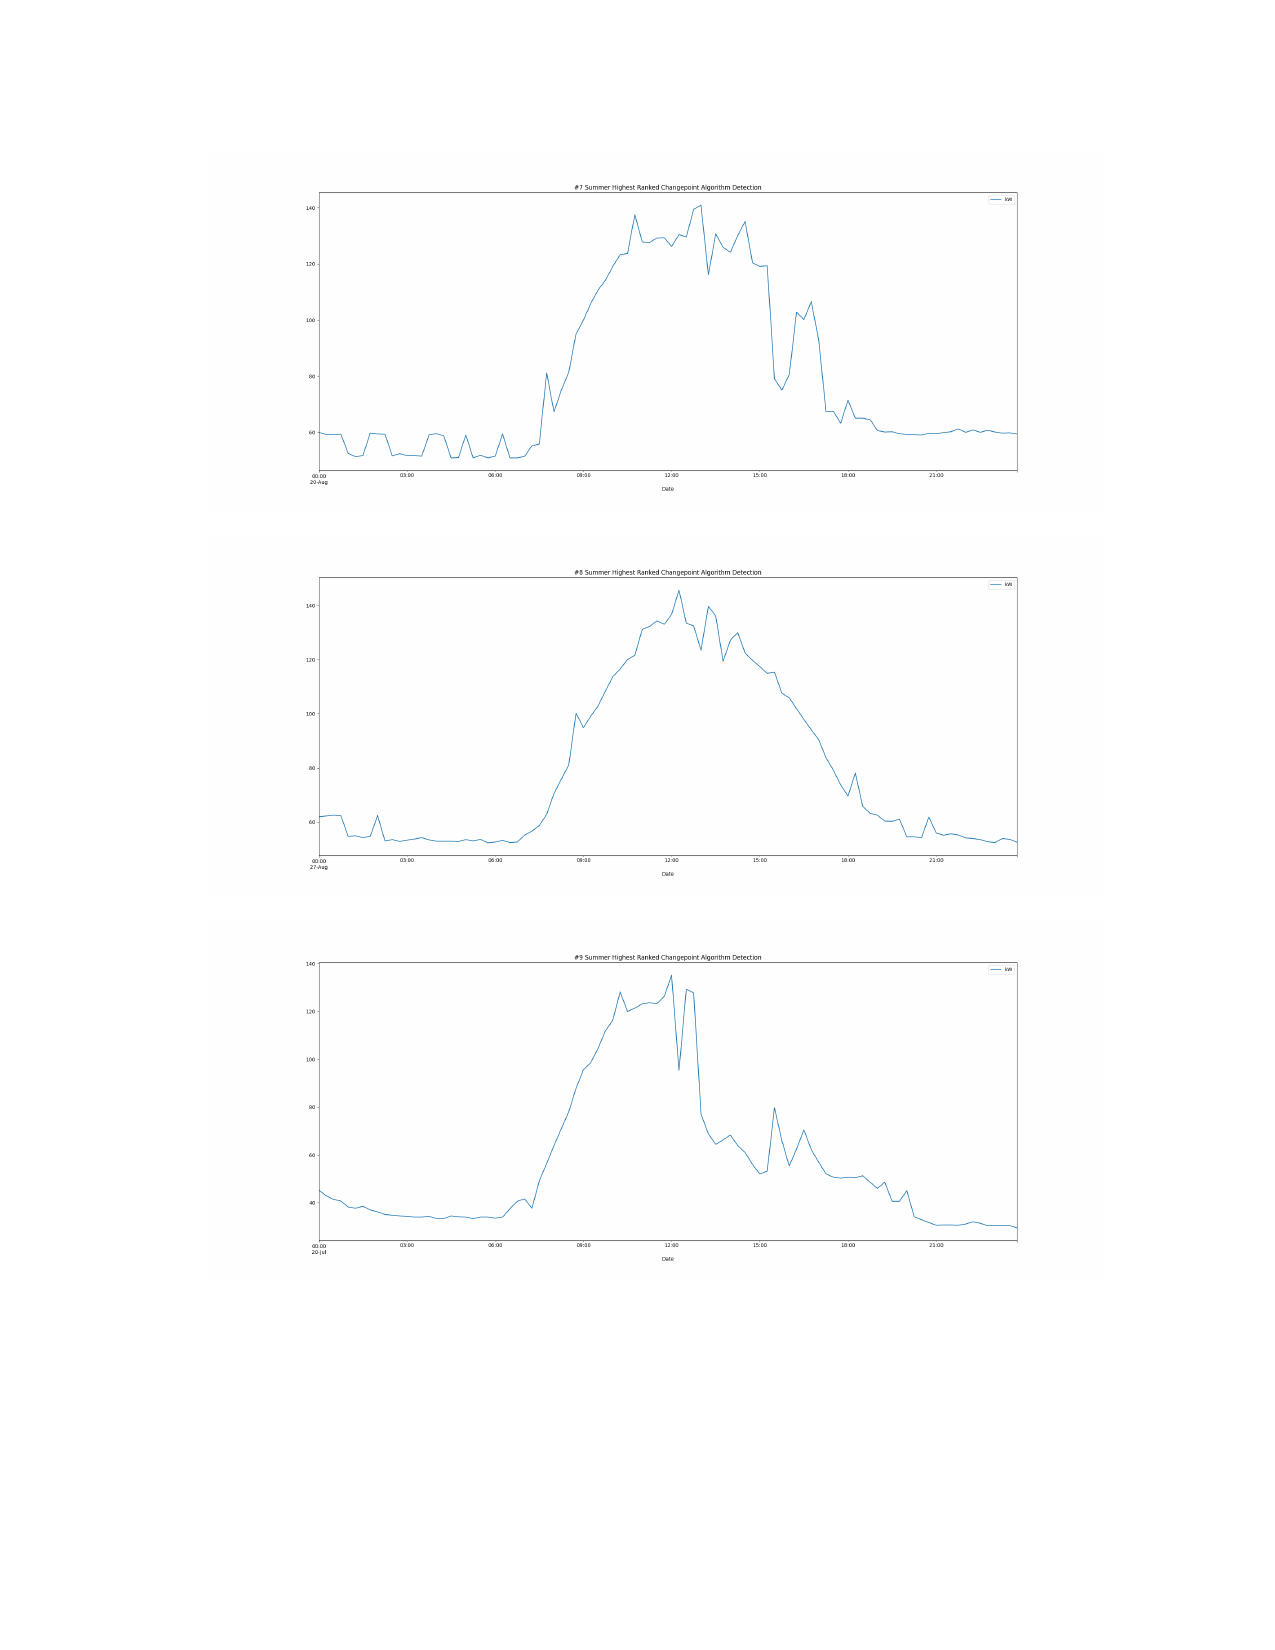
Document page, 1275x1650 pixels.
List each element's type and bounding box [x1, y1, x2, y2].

picture [206, 150, 1107, 510]
picture [206, 534, 1107, 895]
picture [206, 919, 1107, 1280]
